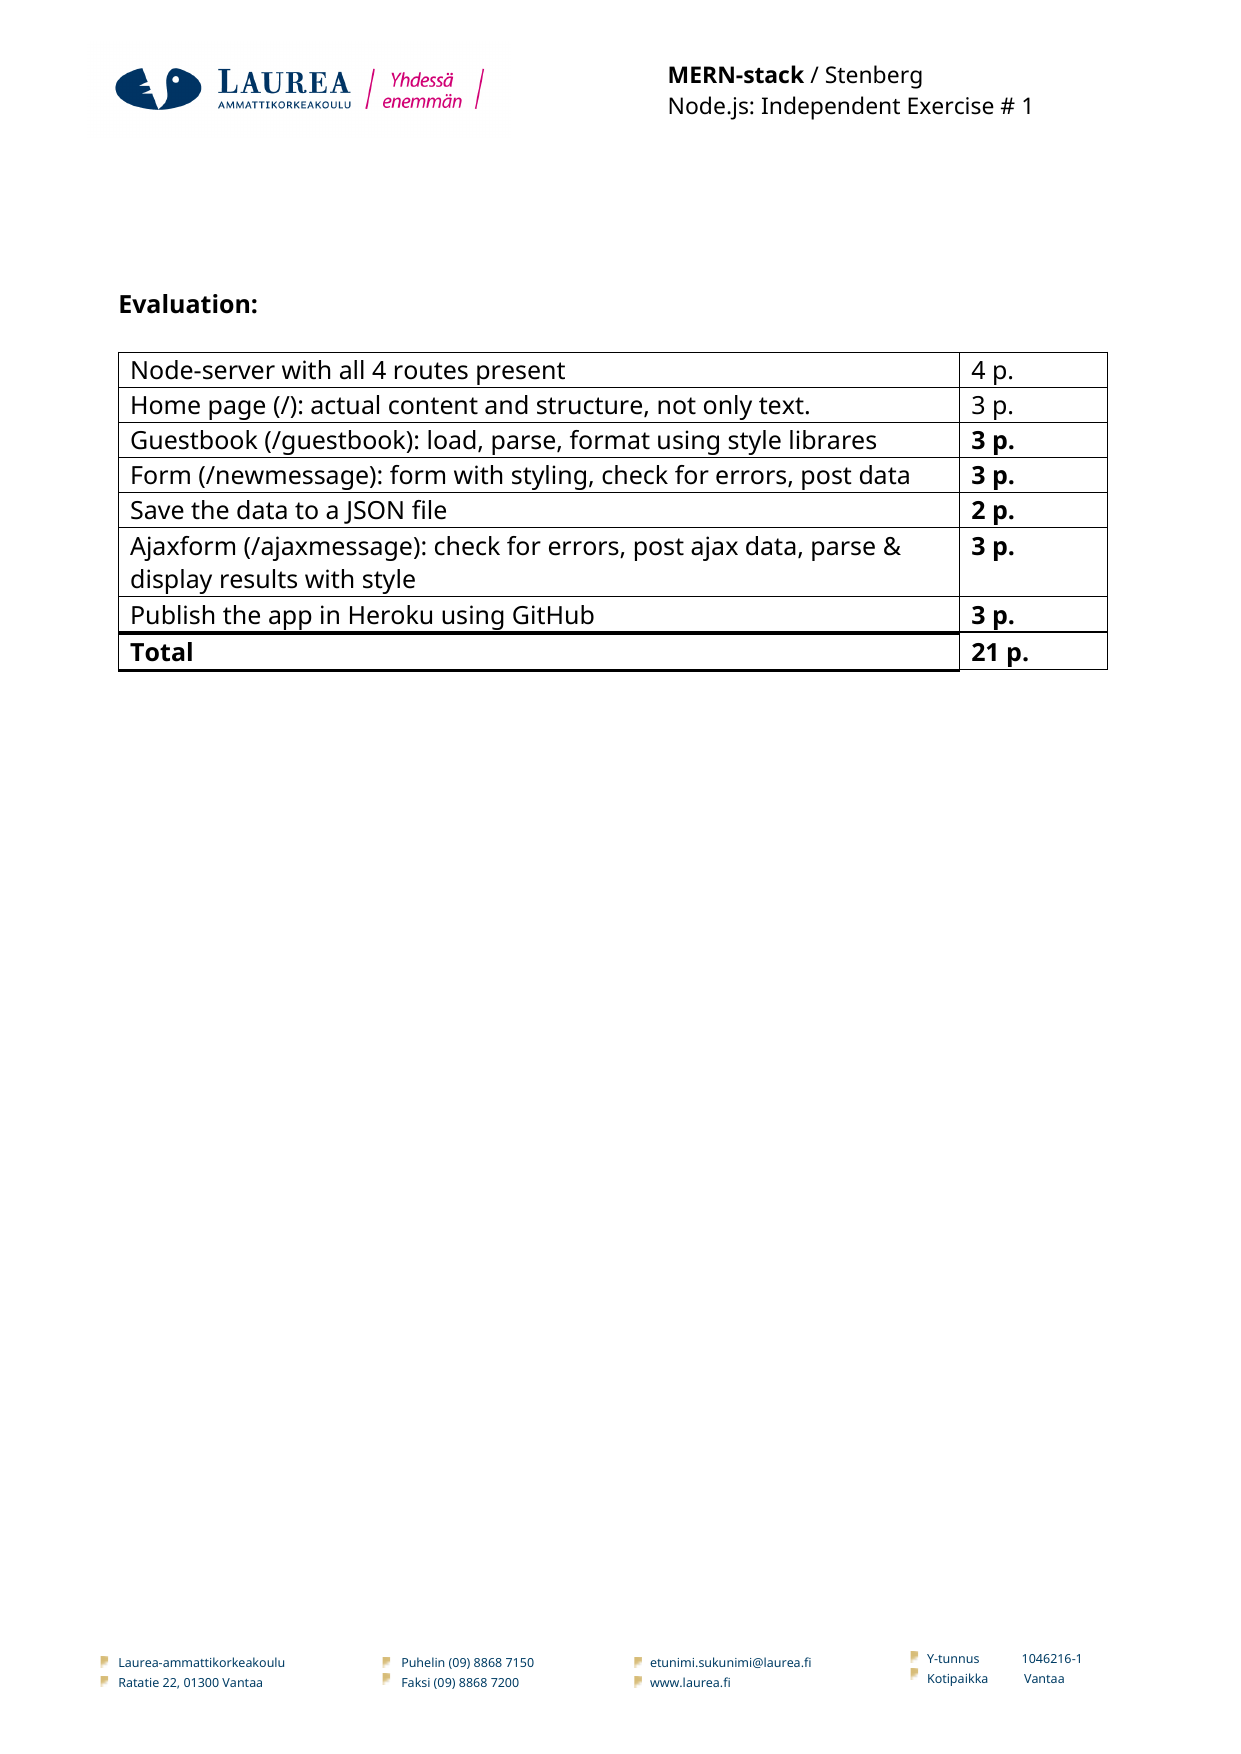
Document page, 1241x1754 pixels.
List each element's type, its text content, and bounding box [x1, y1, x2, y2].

table_cell 3 p. [960, 388, 1107, 422]
table_cell Ajaxform (/ajaxmessage): check for errors, post ajax data, parse & display results with style [119, 528, 959, 596]
table_cell 21 p. [960, 633, 1107, 668]
table_cell 3 p. [960, 528, 1107, 596]
table_header 4 p. [960, 353, 1107, 387]
table_cell 3 p. [960, 458, 1107, 492]
table_cell 3 p. [960, 423, 1107, 457]
table_cell Home page (/): actual content and structure, not only text. [119, 388, 959, 422]
table_cell Save the data to a JSON file [119, 493, 959, 527]
table_cell 2 p. [960, 493, 1107, 527]
table_cell Guestbook (/guestbook): load, parse, format using style librares [119, 423, 959, 457]
table_cell Publish the app in Heroku using GitHub [119, 597, 959, 631]
picture [87, 41, 512, 138]
table_cell Form (/newmessage): form with styling, check for errors, post data [119, 458, 959, 492]
text Evaluation: [118, 286, 1181, 352]
table_cell Total [119, 635, 959, 668]
table_cell 3 p. [960, 597, 1107, 631]
table_header Node-server with all 4 routes present [119, 353, 959, 387]
